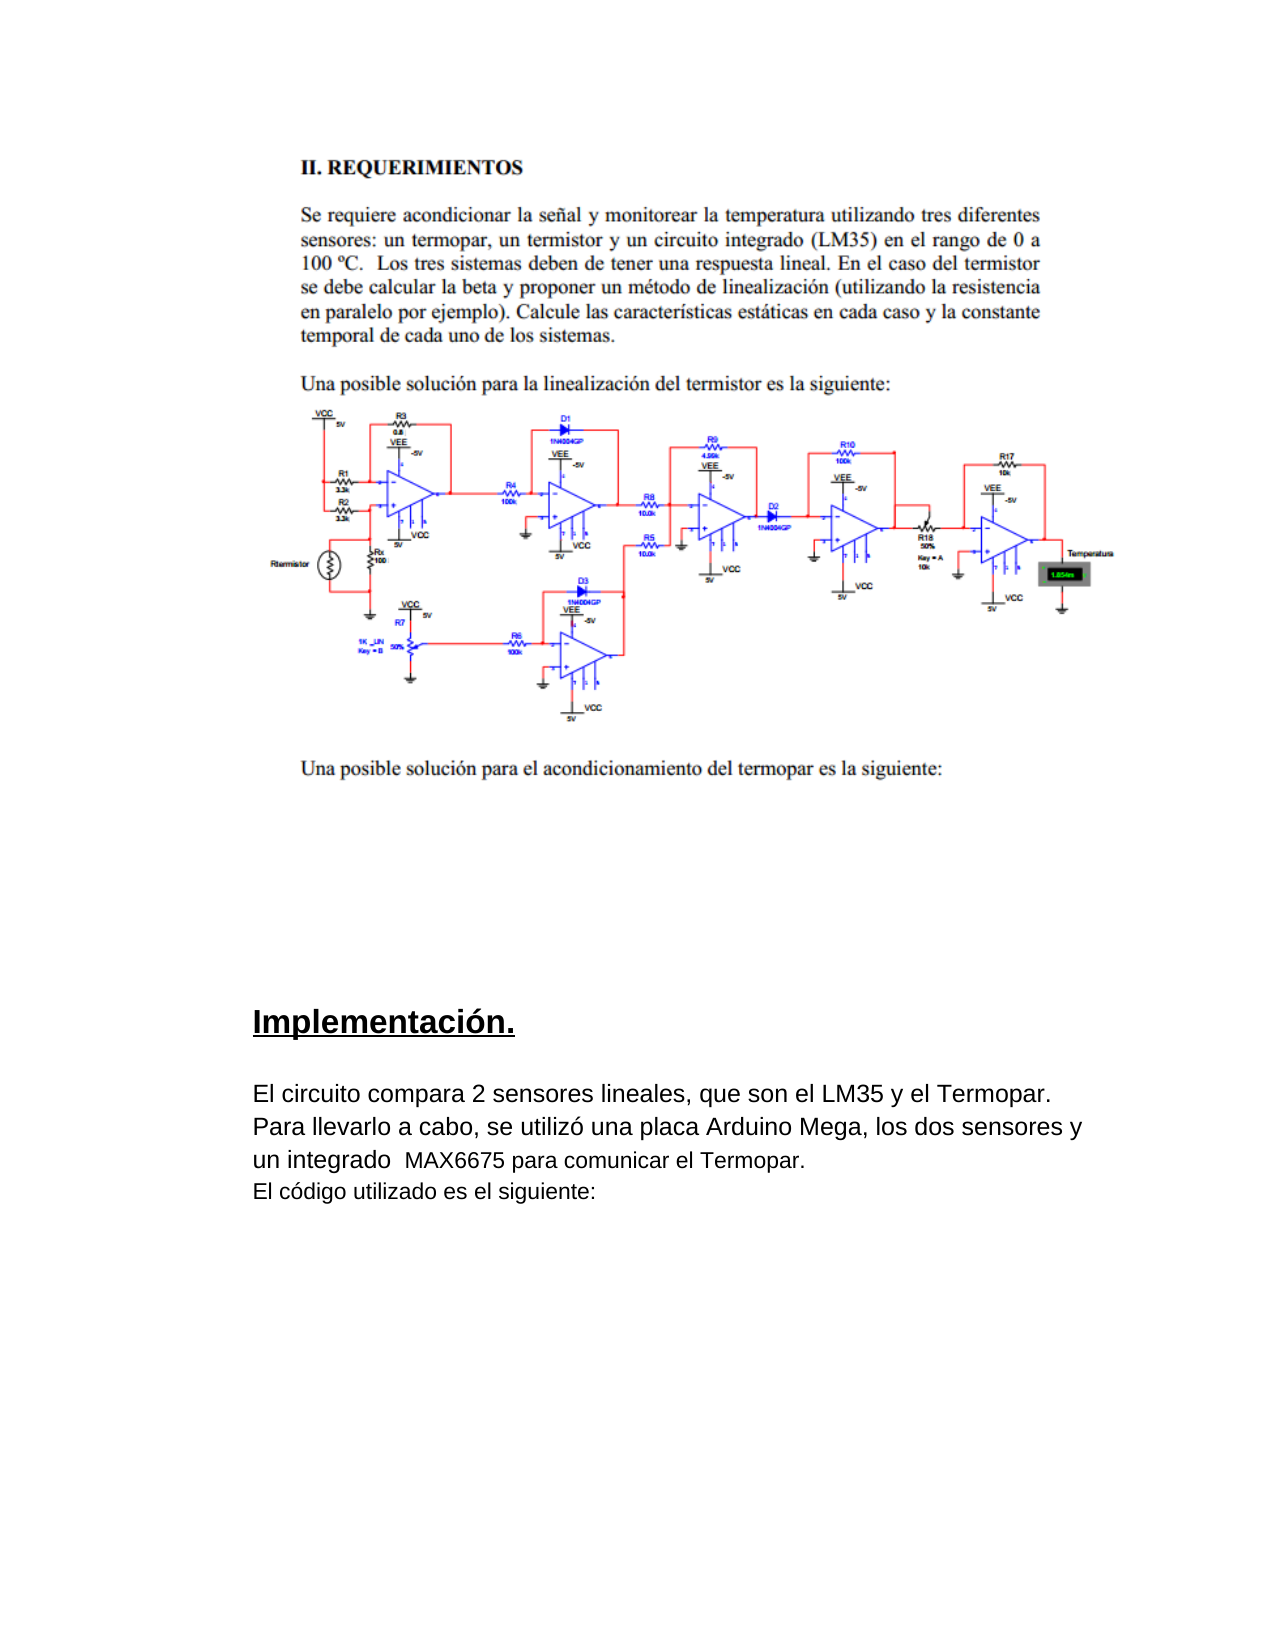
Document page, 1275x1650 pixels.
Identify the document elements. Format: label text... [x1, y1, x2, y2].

picture [252, 147, 1173, 817]
list El circuito compara 2 sensores lineales, que son el LM35 y el Termopar. Para llevarlo a cabo, se utilizó una placa Arduino Mega, los dos sensores y un integrado MAX6675 para comunicar el Termopar. [252, 1079, 1098, 1174]
list Implementación. [252, 1002, 1098, 1040]
list El código utilizado es el siguiente: [252, 1178, 1098, 1204]
